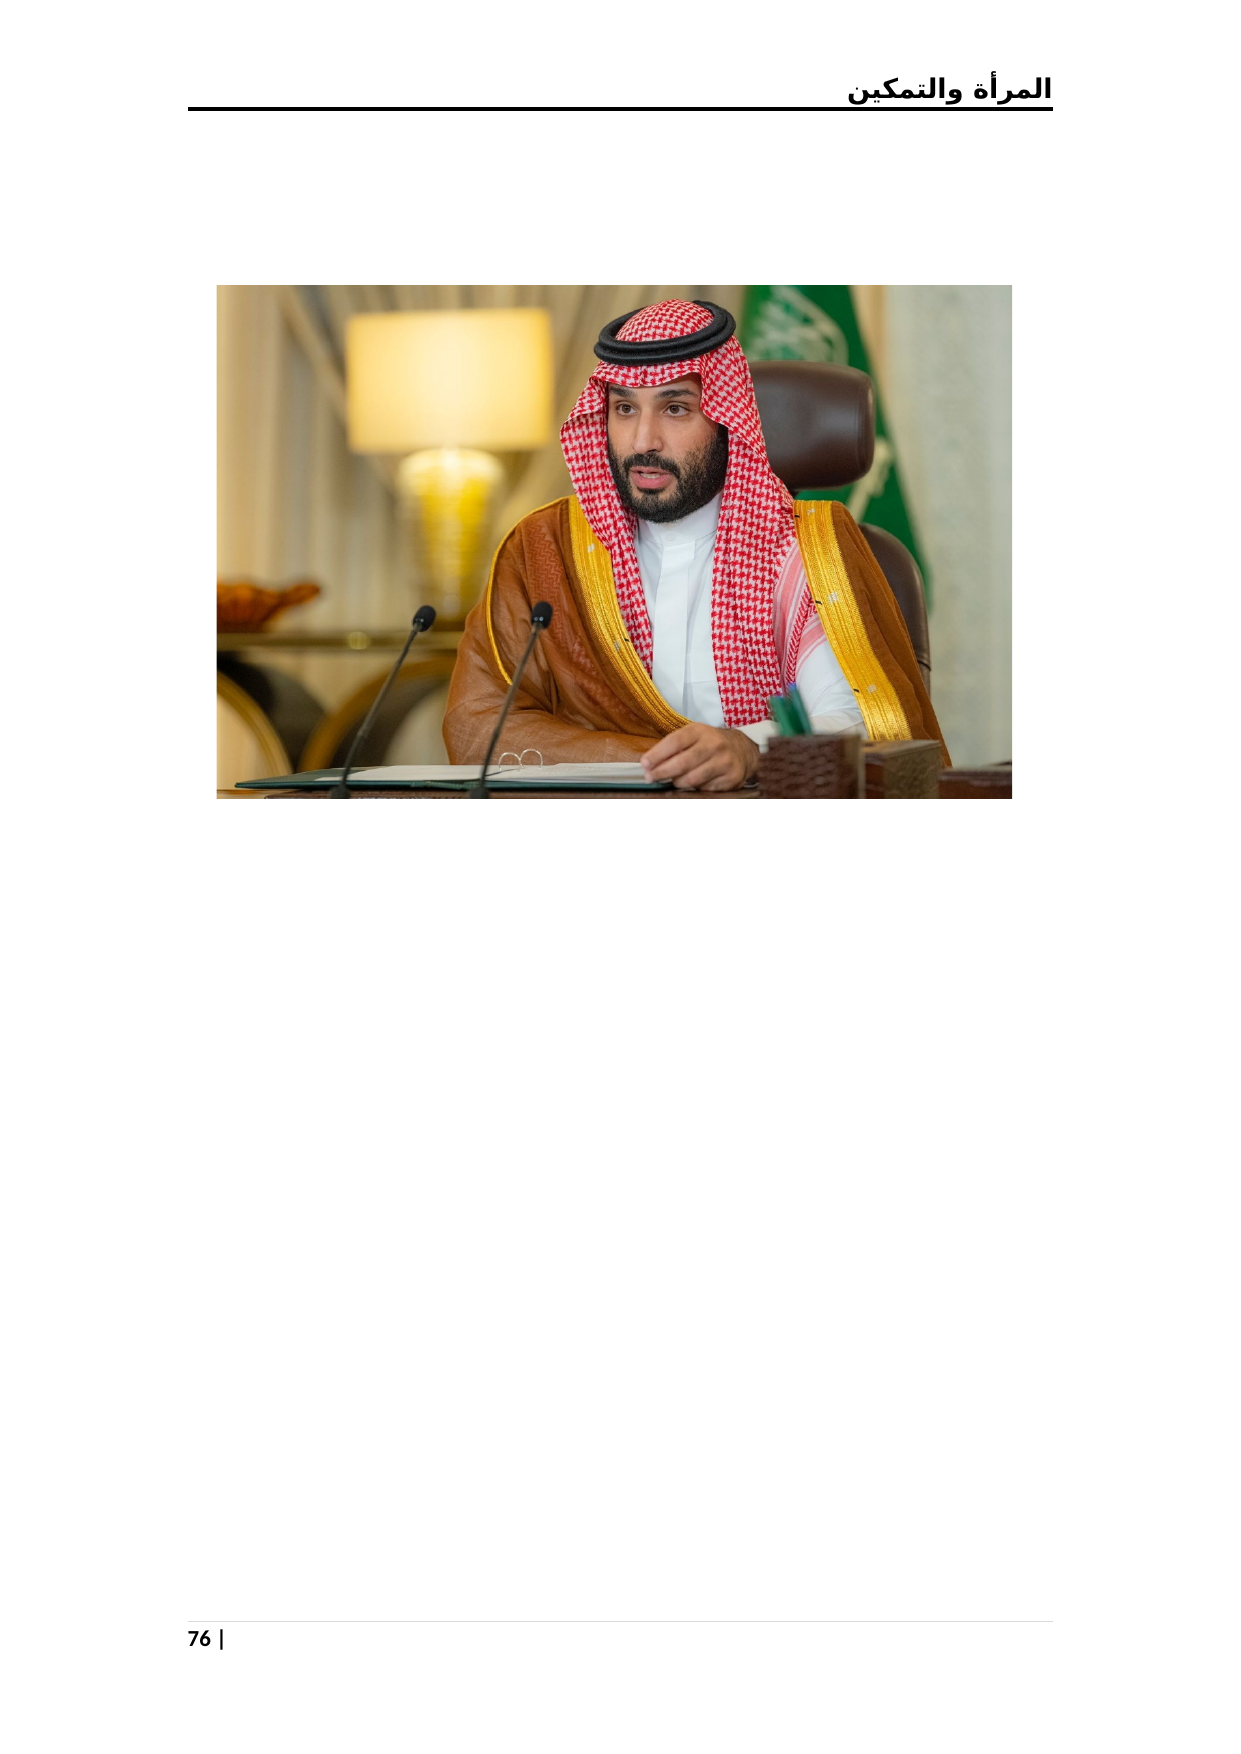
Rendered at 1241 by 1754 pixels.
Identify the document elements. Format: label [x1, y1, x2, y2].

picture [215, 285, 1013, 797]
